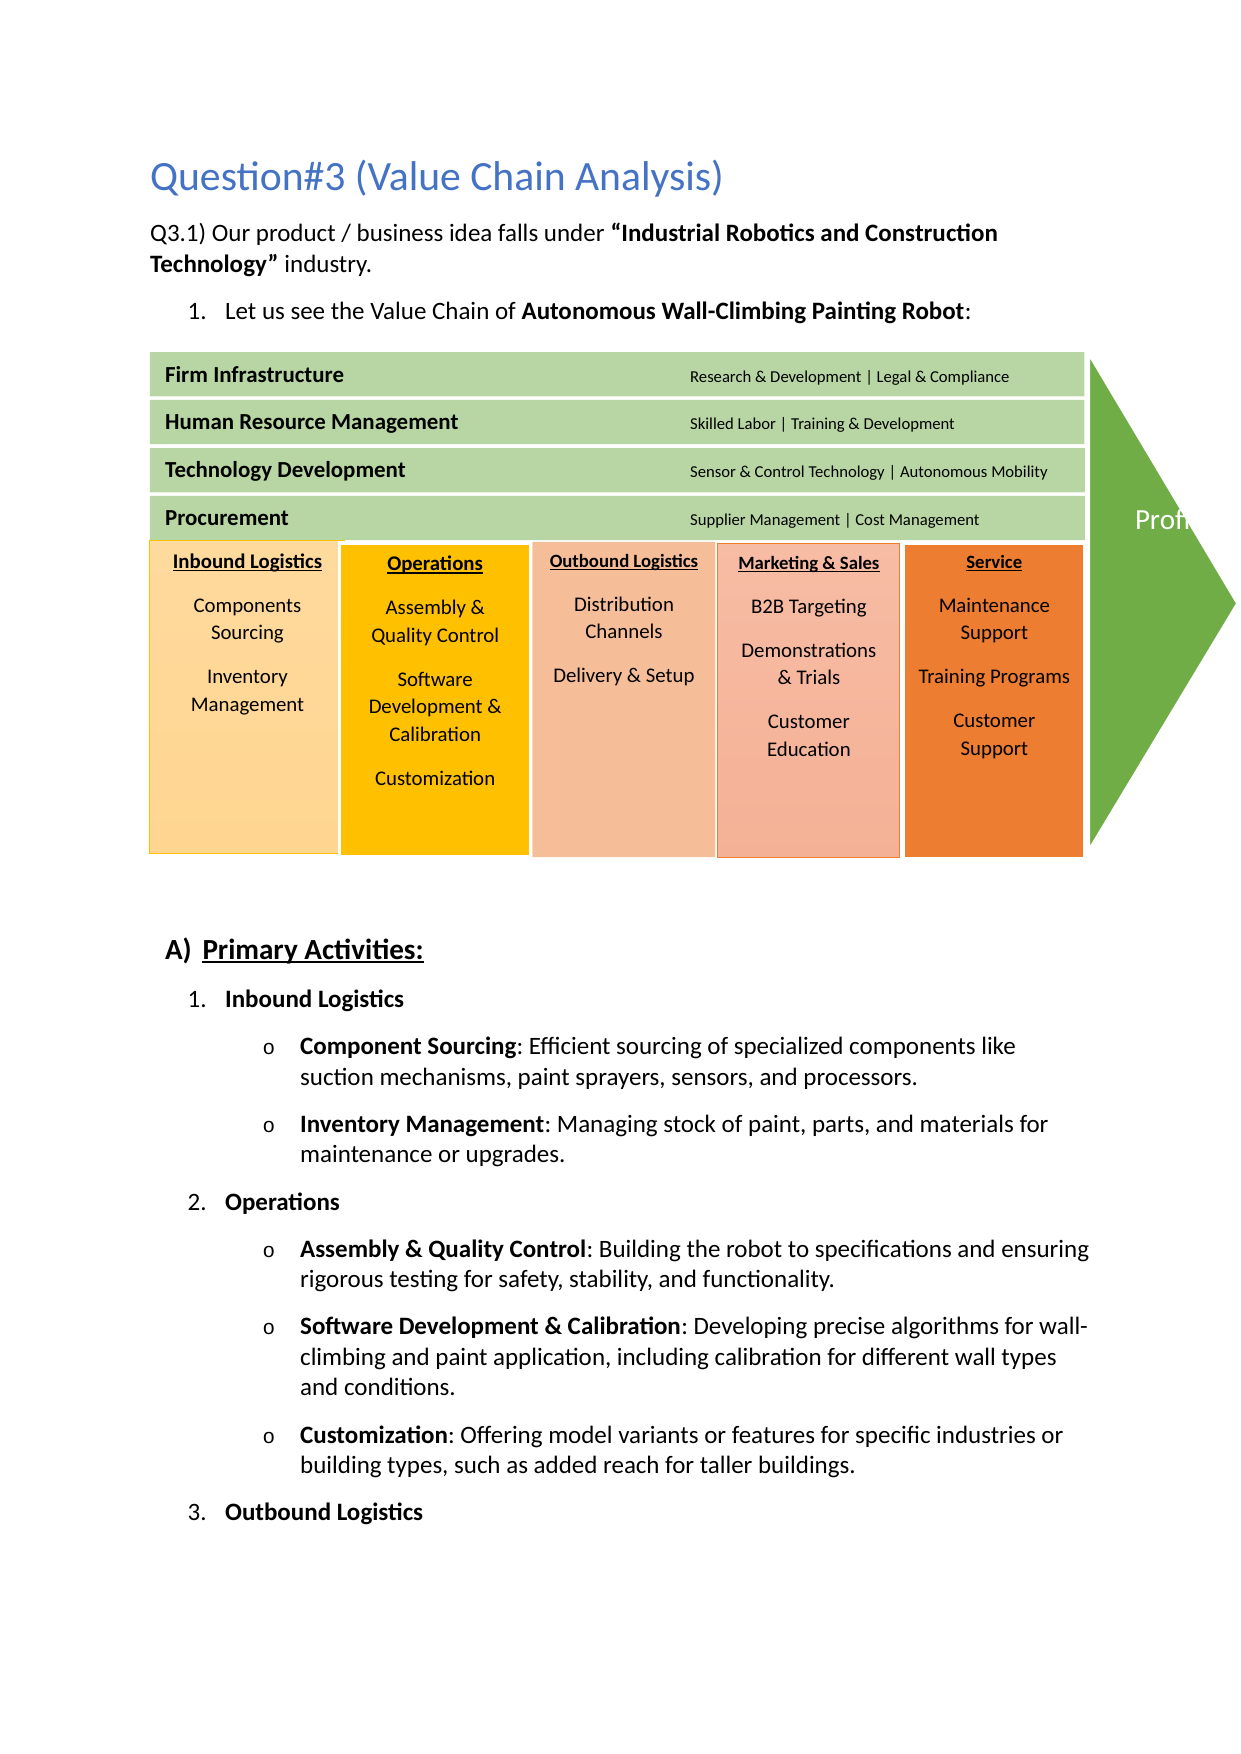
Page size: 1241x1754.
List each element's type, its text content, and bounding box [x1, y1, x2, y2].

list Component Sourcing: Efficient sourcing of specialized components like suction mechanisms, paint sprayers, sensors, and processors. [262, 1030, 1090, 1091]
list Inbound Logistics [187, 983, 1090, 1013]
list Outbound Logistics [187, 1496, 1090, 1527]
list Customization: Offering model variants or features for specific industries or building types, such as added reach for taller buildings. [262, 1419, 1090, 1480]
list Inventory Management: Managing stock of paint, parts, and materials for maintenance or upgrades. [262, 1108, 1090, 1169]
text Q3.1) Our product / business idea falls under “Industrial Robotics and Construction Technology” industry. [150, 217, 1090, 278]
list Primary Activities: [165, 931, 1090, 966]
list Operations [187, 1186, 1090, 1216]
list Let us see the Value Chain of Autonomous Wall-Climbing Painting Robot: [187, 295, 1090, 326]
text Question#3 (Value Chain Analysis) [150, 150, 1090, 201]
list Assembly & Quality Control: Building the robot to specifications and ensuring rigorous testing for safety, stability, and functionality. [262, 1233, 1090, 1294]
list Software Development & Calibration: Developing precise algorithms for wall-climbing and paint application, including calibration for different wall types and conditions. [262, 1311, 1090, 1402]
